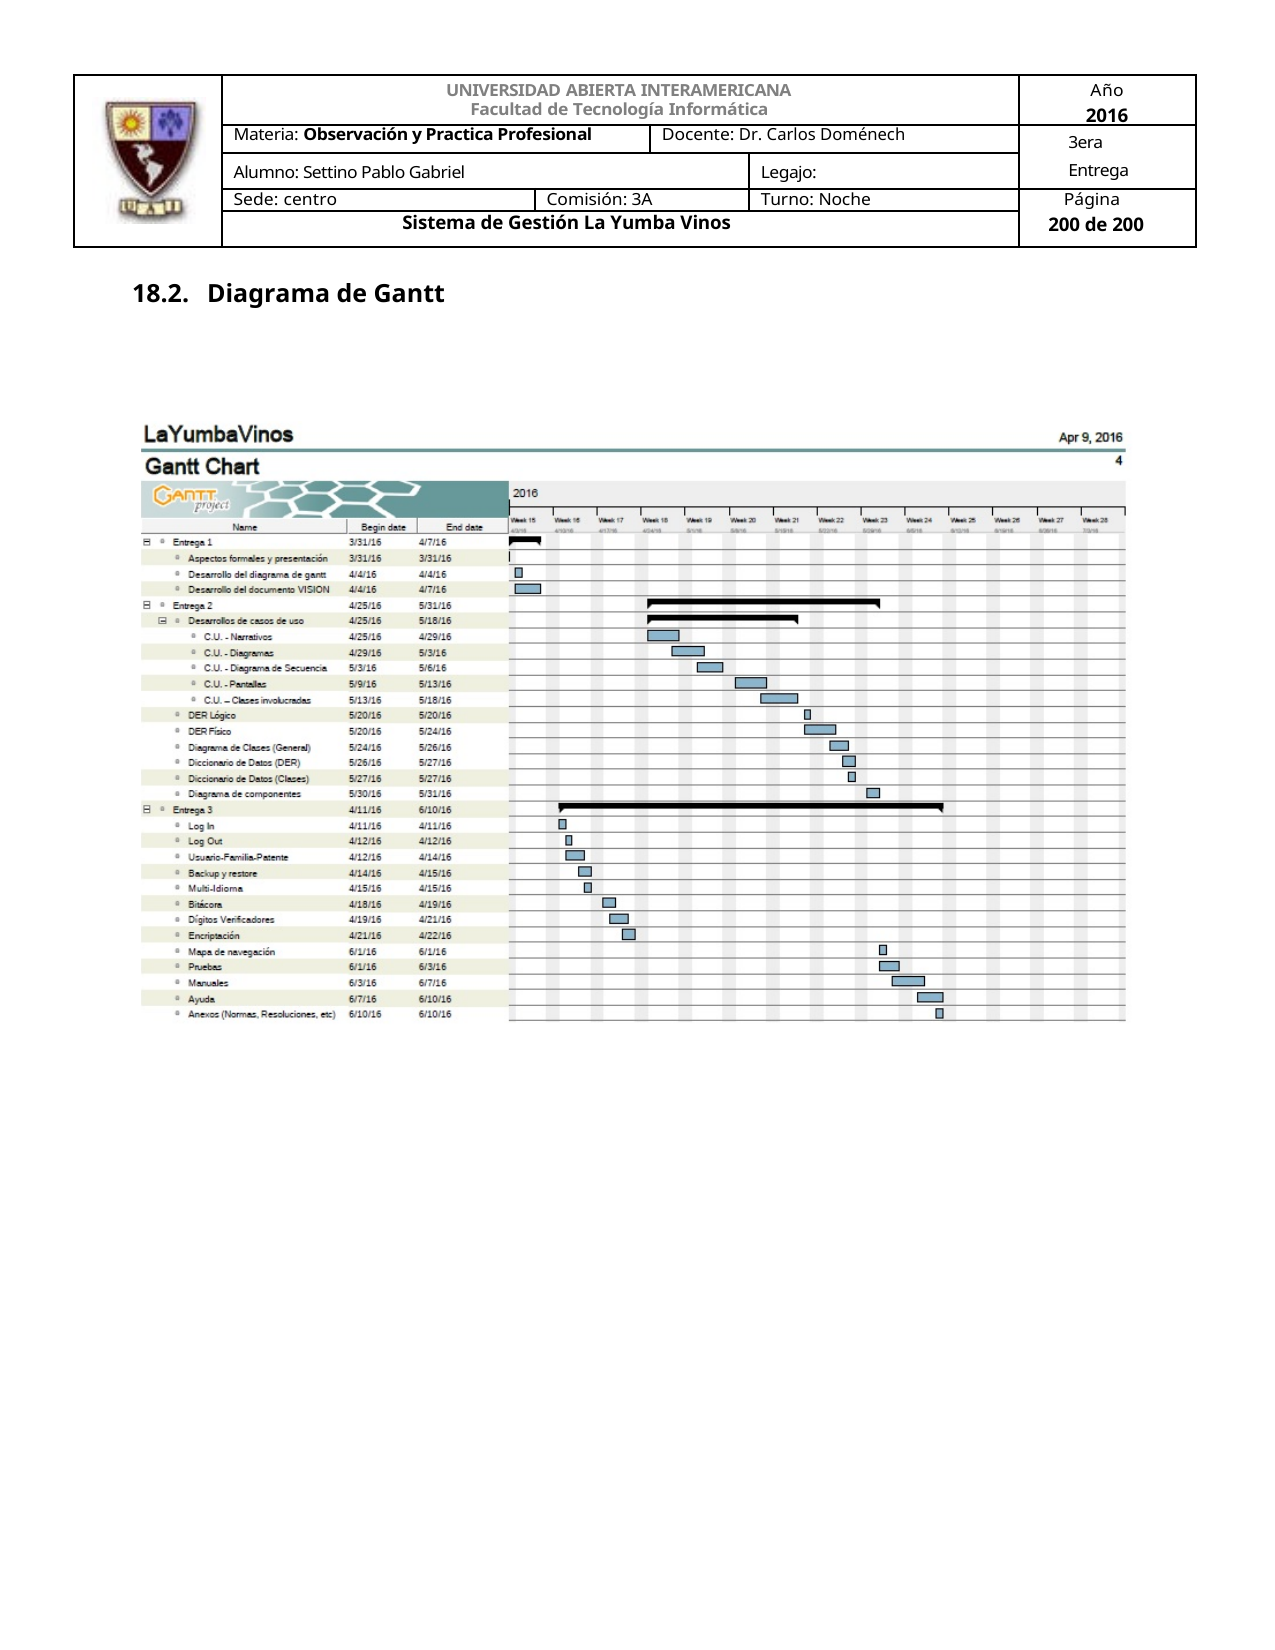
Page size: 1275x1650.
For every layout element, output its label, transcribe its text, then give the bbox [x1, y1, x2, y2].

picture [92, 97, 207, 224]
picture [140, 421, 1135, 1036]
list Diagrama de Gantt [132, 276, 1157, 309]
